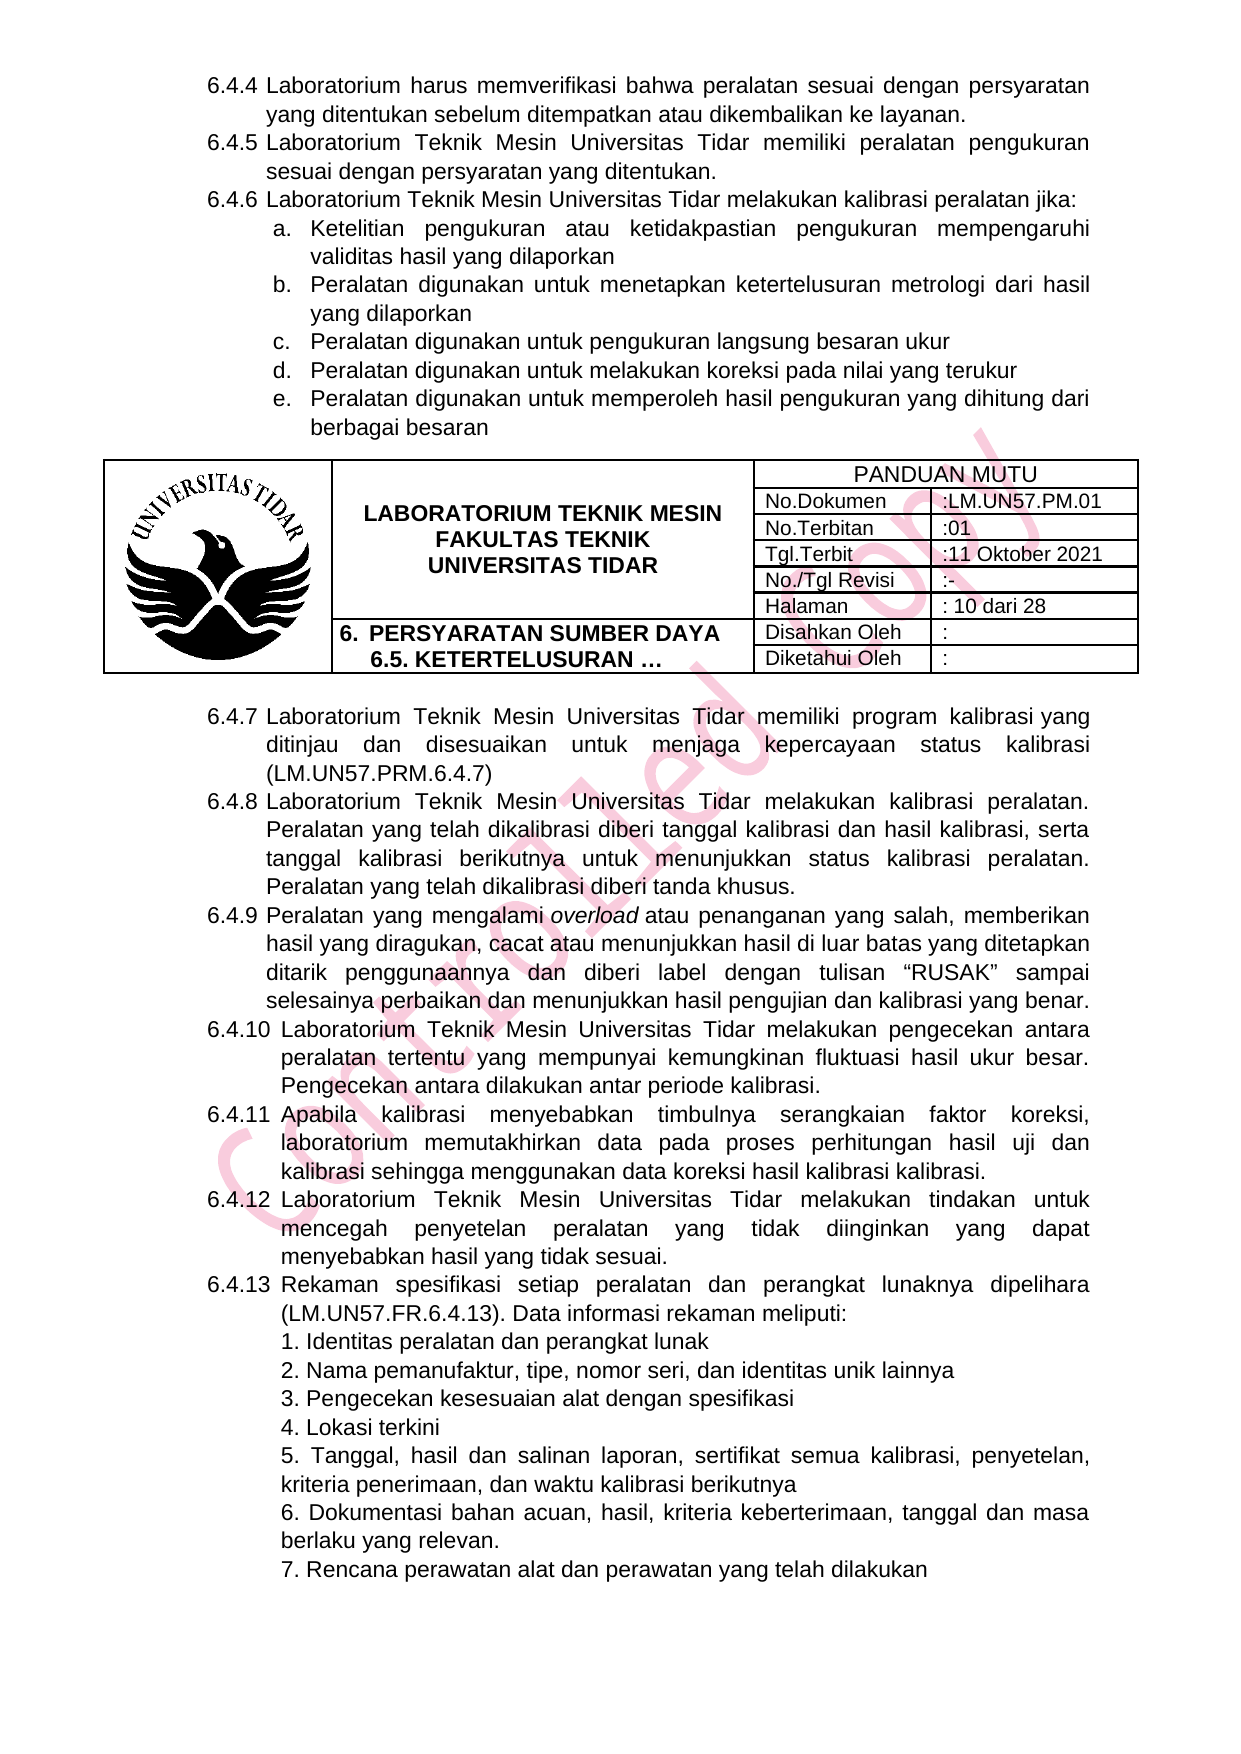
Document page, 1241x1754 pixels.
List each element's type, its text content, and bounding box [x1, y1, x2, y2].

table_cell No.Terbitan [755, 515, 930, 539]
table_cell Halaman [755, 594, 930, 617]
list 2. Nama pemanufaktur, tipe, nomor seri, dan identitas unik lainnya [281, 1357, 1090, 1383]
table_cell No./Tgl Revisi [755, 568, 930, 591]
list Laboratorium Teknik Mesin Universitas Tidar melakukan kalibrasi peralatan jika: [207, 186, 1090, 212]
picture [125, 473, 311, 660]
list Laboratorium Teknik Mesin Universitas Tidar melakukan tindakan untuk mencegah penyetelan peralatan yang tidak diinginkan yang dapat menyebabkan hasil yang tidak sesuai. [207, 1186, 1090, 1269]
list Peralatan digunakan untuk pengukuran langsung besaran ukur [273, 328, 1090, 355]
table_header [105, 461, 331, 672]
list 5. Tanggal, hasil dan salinan laporan, sertifikat semua kalibrasi, penyetelan, kriteria penerimaan, dan waktu kalibrasi berikutnya [281, 1442, 1090, 1497]
table_header PANDUAN MUTU [755, 461, 1137, 487]
list 1. Identitas peralatan dan perangkat lunak [281, 1328, 1090, 1355]
table_header LABORATORIUM TEKNIK MESIN FAKULTAS TEKNIK UNIVERSITAS TIDAR [333, 461, 753, 617]
list Laboratorium harus memverifikasi bahwa peralatan sesuai dengan persyaratan yang ditentukan sebelum ditempatkan atau dikembalikan ke layanan. [207, 72, 1090, 127]
table_cell Disahkan Oleh [755, 620, 930, 643]
list Peralatan digunakan untuk melakukan koreksi pada nilai yang terukur [273, 357, 1090, 383]
table_cell : [932, 646, 1137, 672]
list Laboratorium Teknik Mesin Universitas Tidar melakukan pengecekan antara peralatan tertentu yang mempunyai kemungkinan fluktuasi hasil ukur besar. Pengecekan antara dilakukan antar periode kalibrasi. [207, 1016, 1090, 1099]
list Apabila kalibrasi menyebabkan timbulnya serangkaian faktor koreksi, laboratorium memutakhirkan data pada proses perhitungan hasil uji dan kalibrasi sehingga menggunakan data koreksi hasil kalibrasi kalibrasi. [207, 1101, 1090, 1184]
list Peralatan digunakan untuk menetapkan ketertelusuran metrologi dari hasil yang dilaporkan [273, 271, 1090, 326]
table_cell No.Dokumen [755, 489, 930, 513]
list Laboratorium Teknik Mesin Universitas Tidar melakukan kalibrasi peralatan. Peralatan yang telah dikalibrasi diberi tanggal kalibrasi dan hasil kalibrasi, serta tanggal kalibrasi berikutnya untuk menunjukkan status kalibrasi peralatan. Peralatan yang telah dikalibrasi diberi tanda khusus. [207, 788, 1090, 900]
table_cell PERSYARATAN SUMBER DAYA 6.5. KETERTELUSURAN … [333, 620, 753, 672]
table_cell Diketahui Oleh [755, 646, 930, 672]
list Peralatan yang mengalami overload atau penanganan yang salah, memberikan hasil yang diragukan, cacat atau menunjukkan hasil di luar batas yang ditetapkan ditarik penggunaannya dan diberi label dengan tulisan “RUSAK” sampai selesainya perbaikan dan menunjukkan hasil pengujian dan kalibrasi yang benar. [207, 902, 1090, 1013]
table_cell Tgl.Terbit [755, 541, 930, 565]
table_cell :01 [932, 515, 1137, 539]
table_cell :- [932, 568, 1137, 591]
list Laboratorium Teknik Mesin Universitas Tidar memiliki program kalibrasi yang ditinjau dan disesuaikan untuk menjaga kepercayaan status kalibrasi (LM.UN57.PRM.6.4.7) [207, 703, 1090, 786]
list Ketelitian pengukuran atau ketidakpastian pengukuran mempengaruhi validitas hasil yang dilaporkan [273, 214, 1090, 269]
list 6. Dokumentasi bahan acuan, hasil, kriteria keberterimaan, tanggal dan masa berlaku yang relevan. [281, 1499, 1090, 1554]
table_cell : 10 dari 28 [932, 594, 1137, 617]
table_cell : [932, 620, 1137, 643]
list Rekaman spesifikasi setiap peralatan dan perangkat lunaknya dipelihara (LM.UN57.FR.6.4.13). Data informasi rekaman meliputi: [207, 1271, 1090, 1326]
list Peralatan digunakan untuk memperoleh hasil pengukuran yang dihitung dari berbagai besaran [273, 385, 1090, 440]
list Laboratorium Teknik Mesin Universitas Tidar memiliki peralatan pengukuran sesuai dengan persyaratan yang ditentukan. [207, 129, 1090, 184]
list 4. Lokasi terkini [281, 1414, 1090, 1440]
list 3. Pengecekan kesesuaian alat dengan spesifikasi [281, 1385, 1090, 1412]
list 7. Rencana perawatan alat dan perawatan yang telah dilakukan [281, 1556, 1090, 1582]
table_cell :11 Oktober 2021 [932, 541, 1137, 565]
table_cell :LM.UN57.PM.01 [932, 489, 1137, 513]
